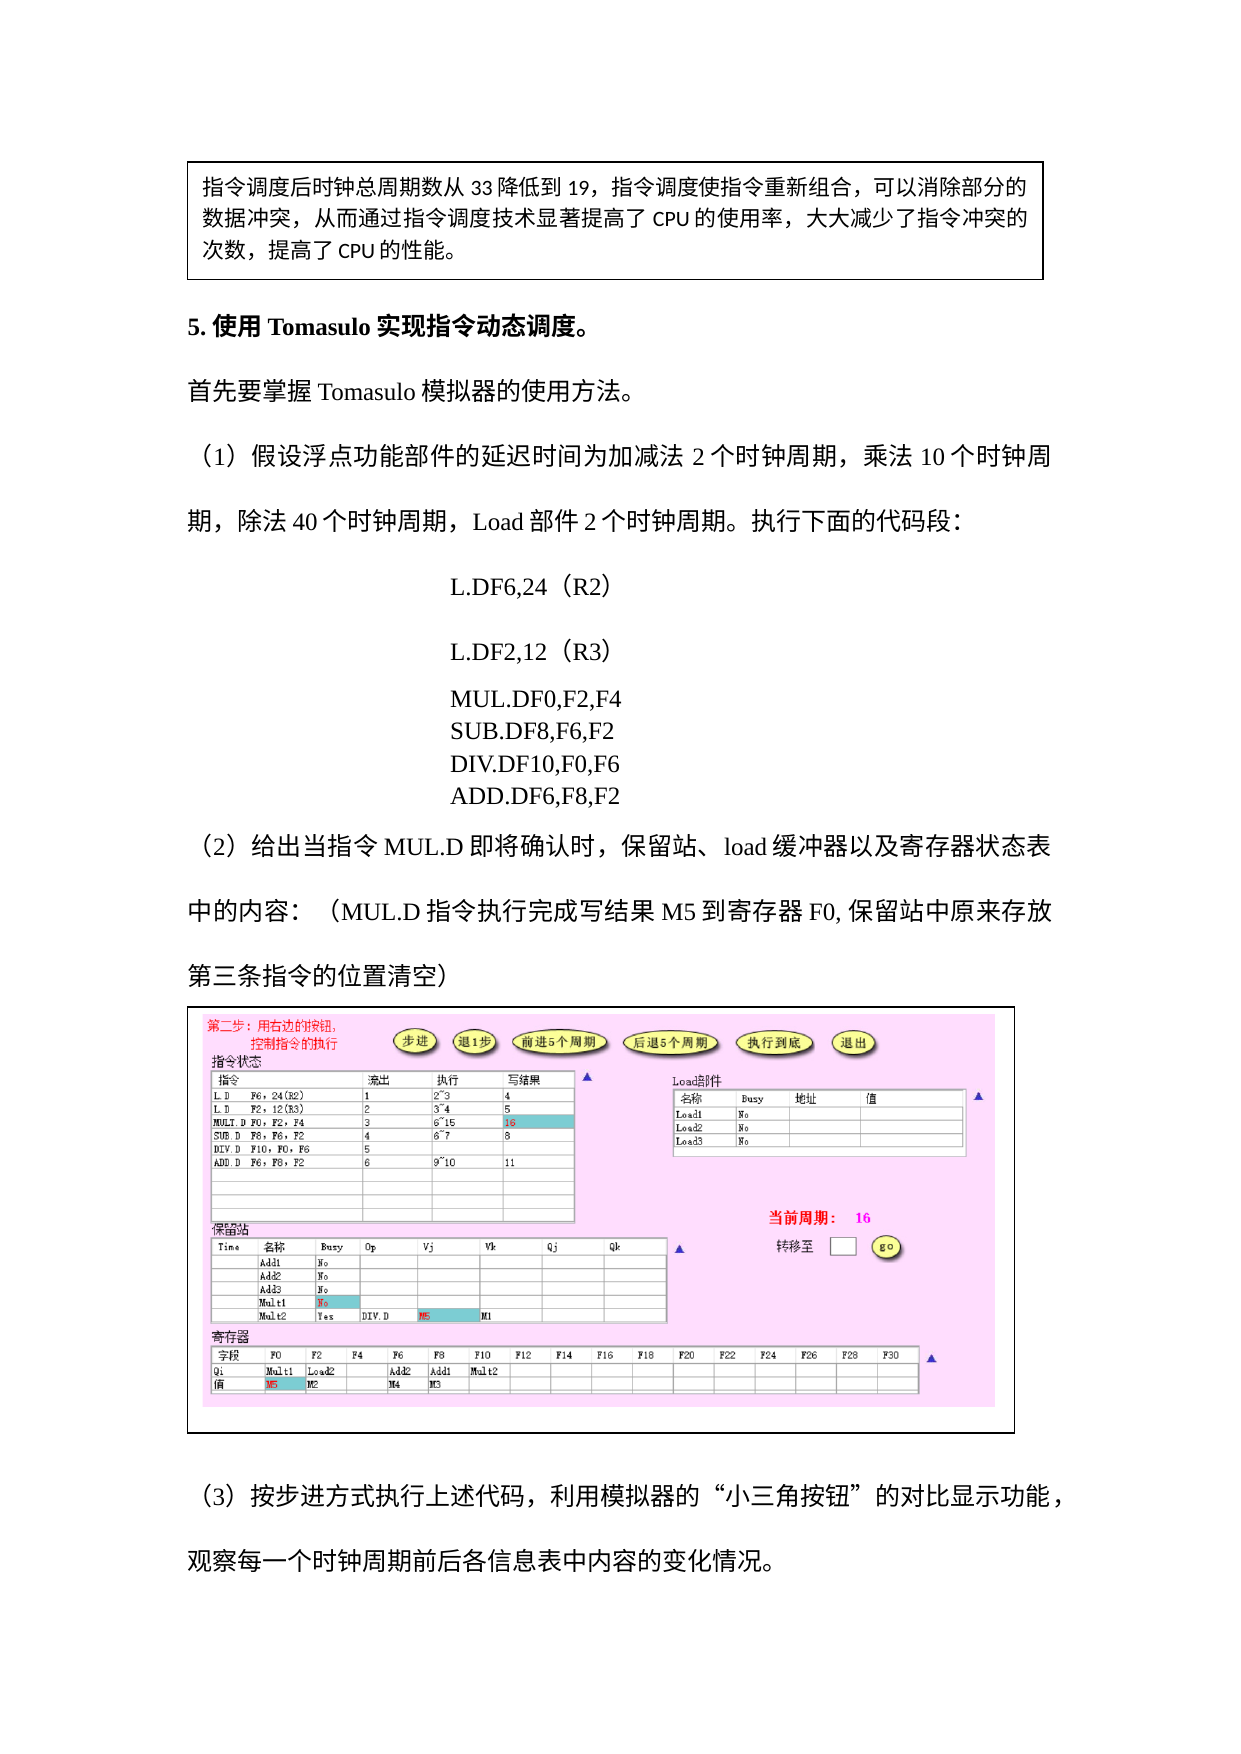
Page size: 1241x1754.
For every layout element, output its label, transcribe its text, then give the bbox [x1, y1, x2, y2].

text L.DF6,24（R2） [450, 552, 1053, 617]
text 首先要掌握Tomasulo模拟器的使用方法。 [187, 357, 1053, 422]
text （1）假设浮点功能部件的延迟时间为加减法2个时钟周期，乘法10个时钟周期，除法40个时钟周期，Load部件2个时钟周期。执行下面的代码段： [187, 422, 1053, 552]
text L.DF2,12（R3） [450, 617, 1053, 682]
picture [202, 1014, 995, 1407]
text MUL.DF0,F2,F4 [450, 682, 1053, 714]
text DIV.DF10,F0,F6 [450, 747, 1053, 779]
text （3）按步进方式执行上述代码，利用模拟器的“小三角按钮”的对比显示功能，观察每一个时钟周期前后各信息表中内容的变化情况。 [187, 1462, 1053, 1592]
text SUB.DF8,F6,F2 [450, 714, 1053, 747]
text （2）给出当指令MUL.D即将确认时，保留站、load缓冲器以及寄存器状态表中的内容：（MUL.D指令执行完成写结果M5到寄存器F0, 保留站中原来存放第三条指令的位置清空） [187, 812, 1053, 1007]
text 5. 使用Tomasulo实现指令动态调度。 [187, 292, 1053, 357]
text ADD.DF6,F8,F2 [450, 779, 1053, 812]
